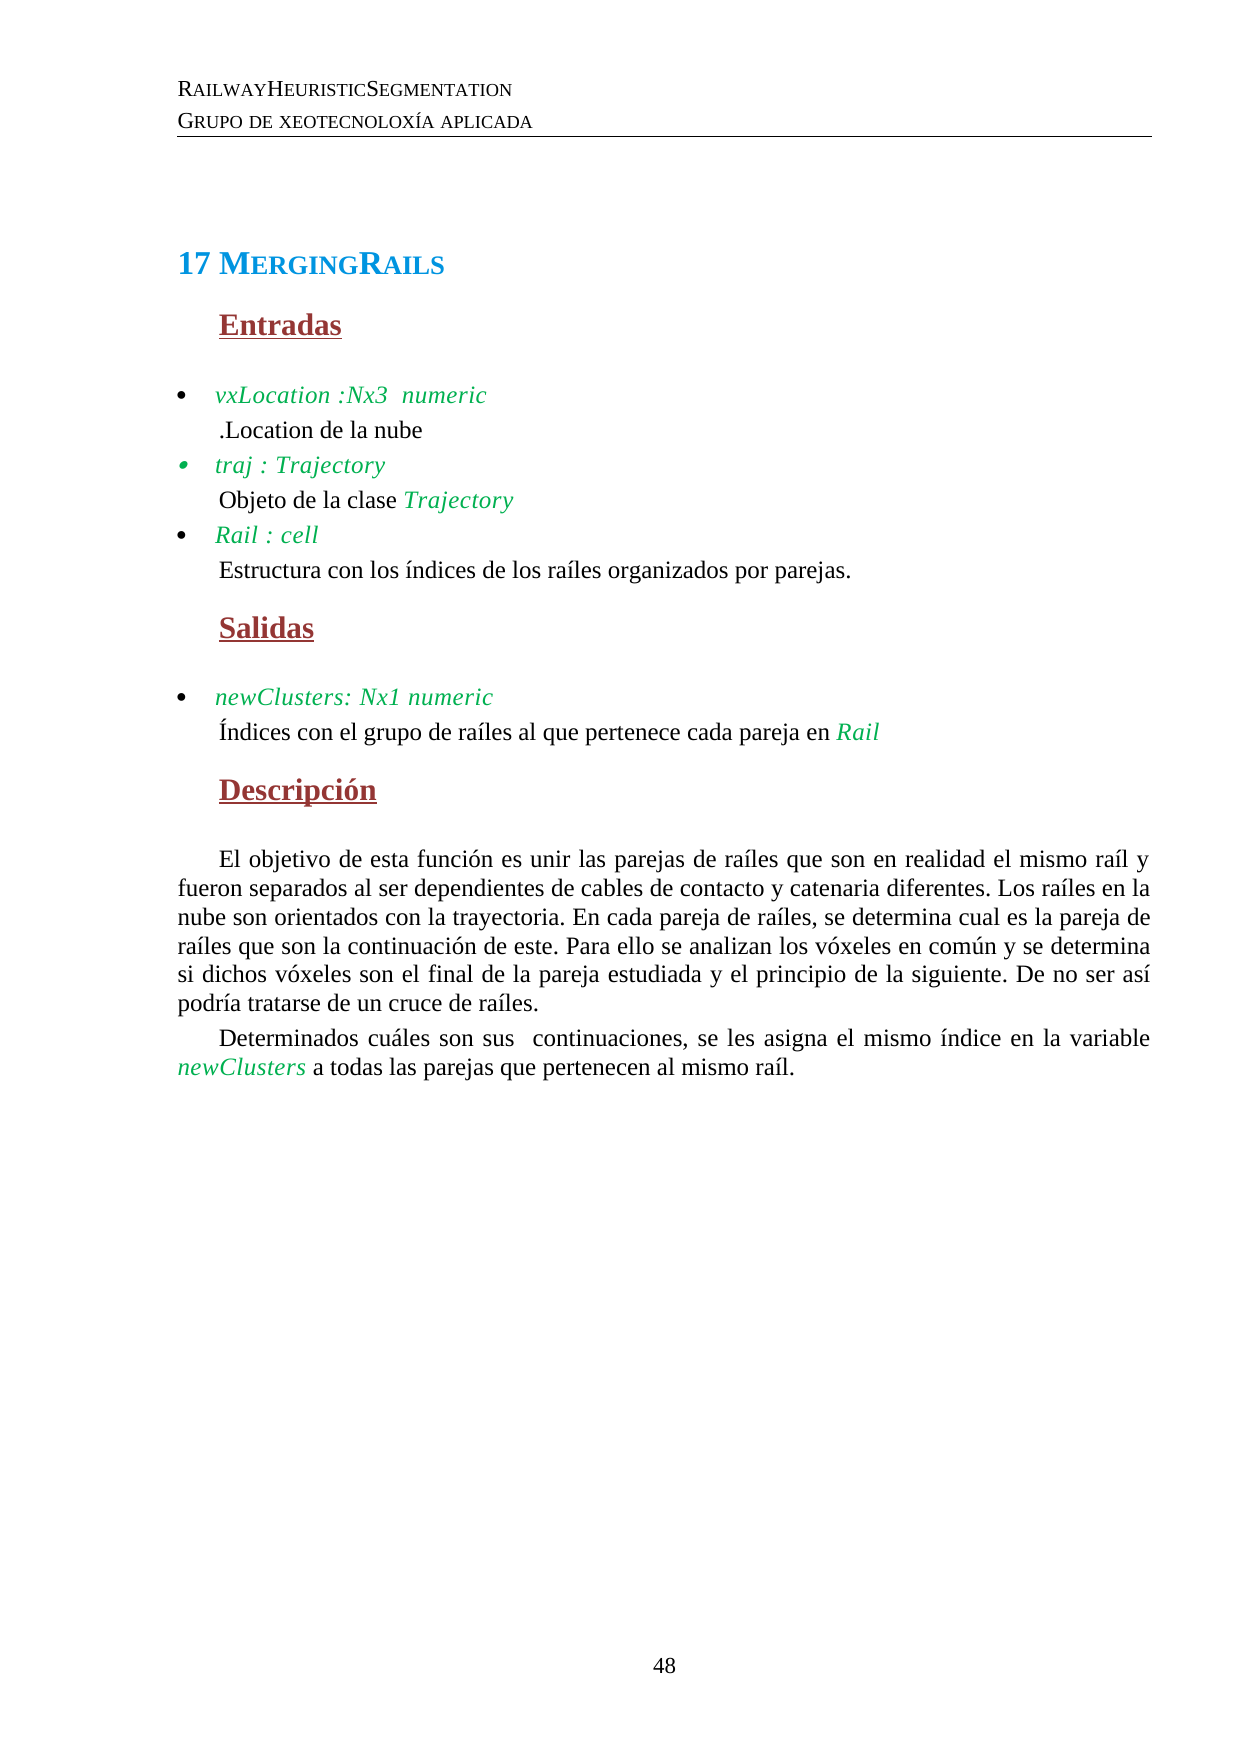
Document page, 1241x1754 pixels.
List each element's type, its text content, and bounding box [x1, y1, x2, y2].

list Rail : cell [177, 520, 1152, 549]
list newClusters: Nx1 numeric [177, 682, 1152, 711]
text .Location de la nube [177, 415, 1152, 444]
text Estructura con los índices de los raíles organizados por parejas. [177, 555, 1152, 584]
text Índices con el grupo de raíles al que pertenece cada pareja en Rail [177, 717, 1152, 746]
subtitle MergingRails [177, 243, 1152, 282]
text Determinados cuáles son sus continuaciones, se les asigna el mismo índice en la variable newClusters a todas las parejas que pertenecen al mismo raíl. [177, 1023, 1152, 1081]
text Descripción [177, 771, 1152, 807]
text Objeto de la clase Trajectory [177, 485, 1152, 514]
text Entradas [177, 307, 1152, 343]
list vxLocation :Nx3 numeric [177, 380, 1152, 409]
text Salidas [177, 609, 1152, 645]
text El objetivo de esta función es unir las parejas de raíles que son en realidad el mismo raíl y fueron separados al ser dependientes de cables de contacto y catenaria diferentes. Los raíles en la nube son orientados con la trayectoria. En cada pareja de raíles, se determina cual es la pareja de raíles que son la continuación de este. Para ello se analizan los vóxeles en común y se determina si dichos vóxeles son el final de la pareja estudiada y el principio de la siguiente. De no ser así podría tratarse de un cruce de raíles. [177, 844, 1152, 1017]
list traj : Trajectory [177, 450, 1152, 479]
